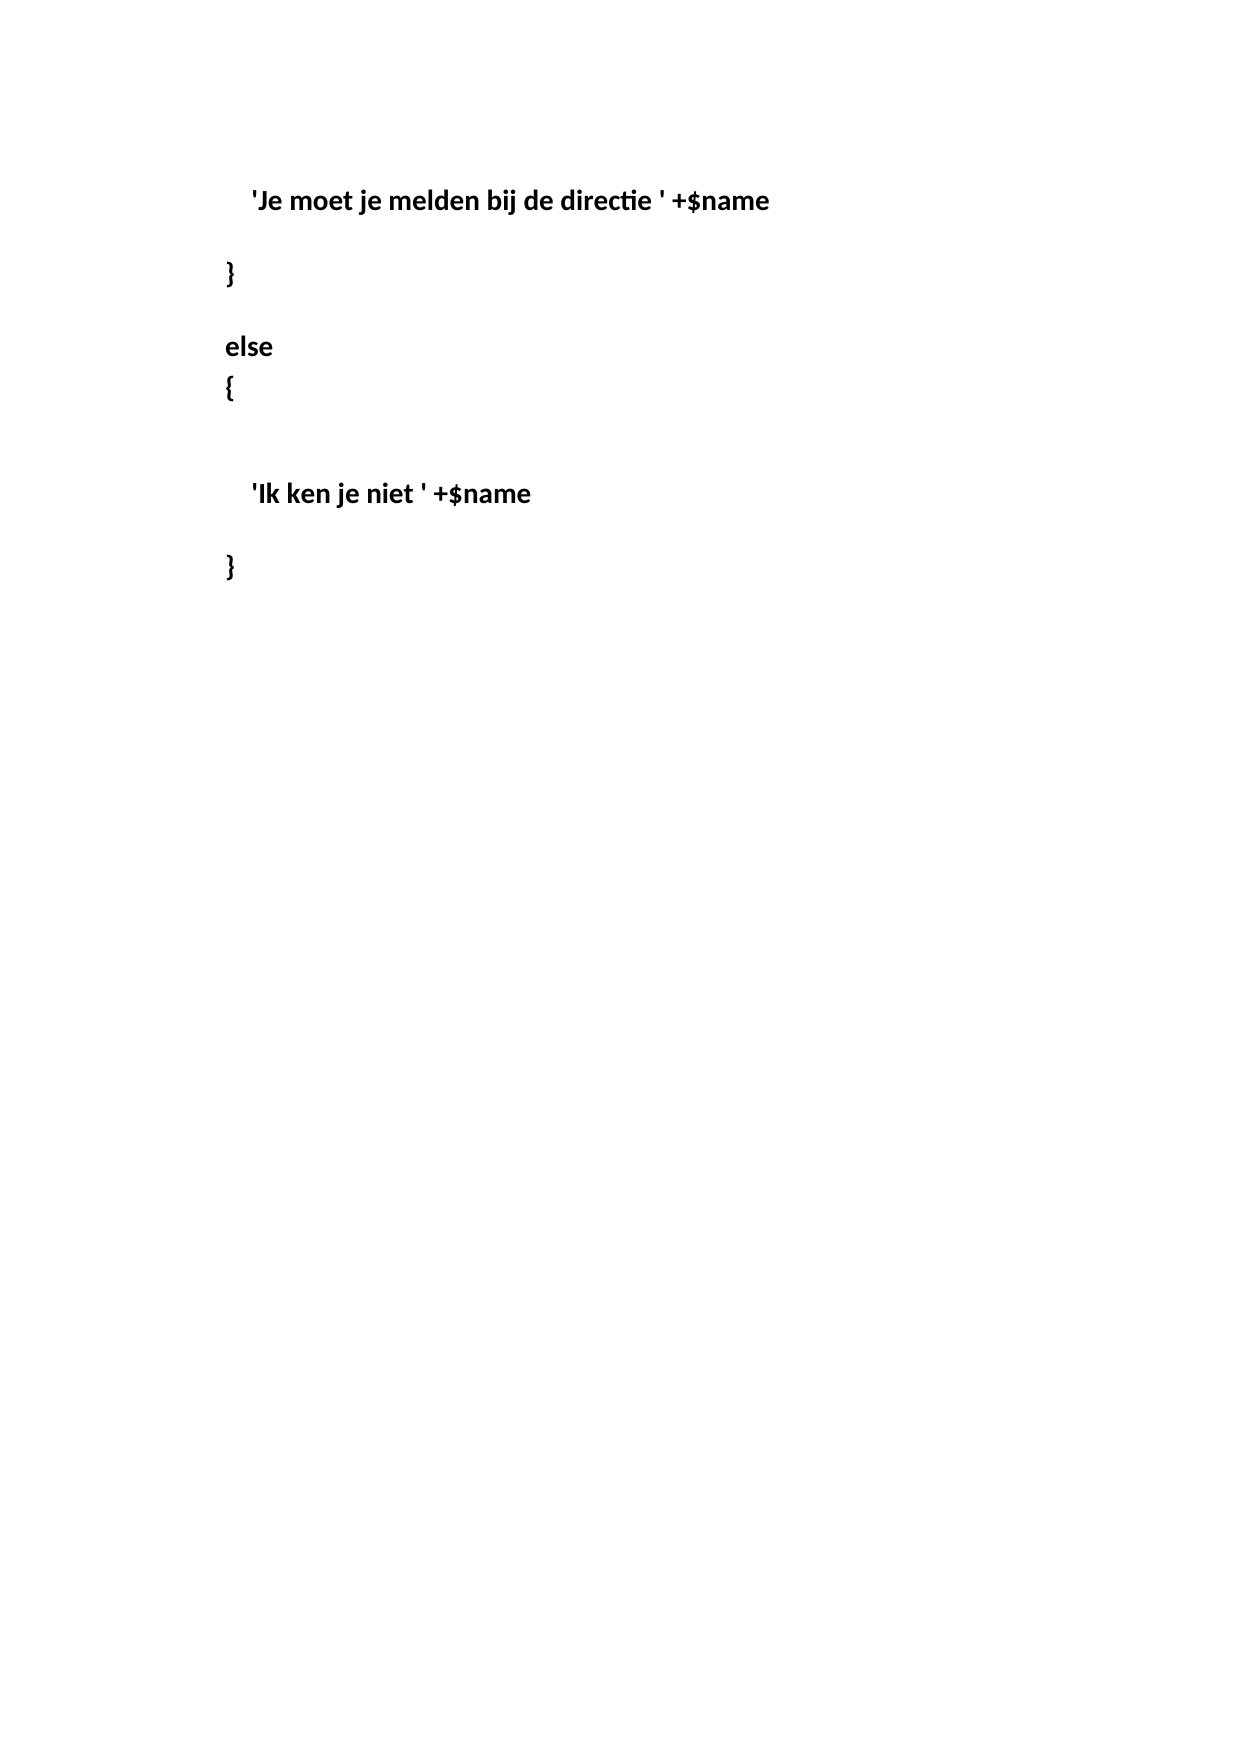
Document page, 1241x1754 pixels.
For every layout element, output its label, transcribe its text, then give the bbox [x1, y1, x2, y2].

list else [225, 328, 1090, 364]
list } [225, 255, 1090, 291]
list } [225, 548, 1090, 583]
list 'Je moet je melden bij de directie ' +$name [225, 182, 1090, 218]
list { [225, 369, 1090, 405]
list 'Ik ken je niet ' +$name [225, 475, 1090, 510]
